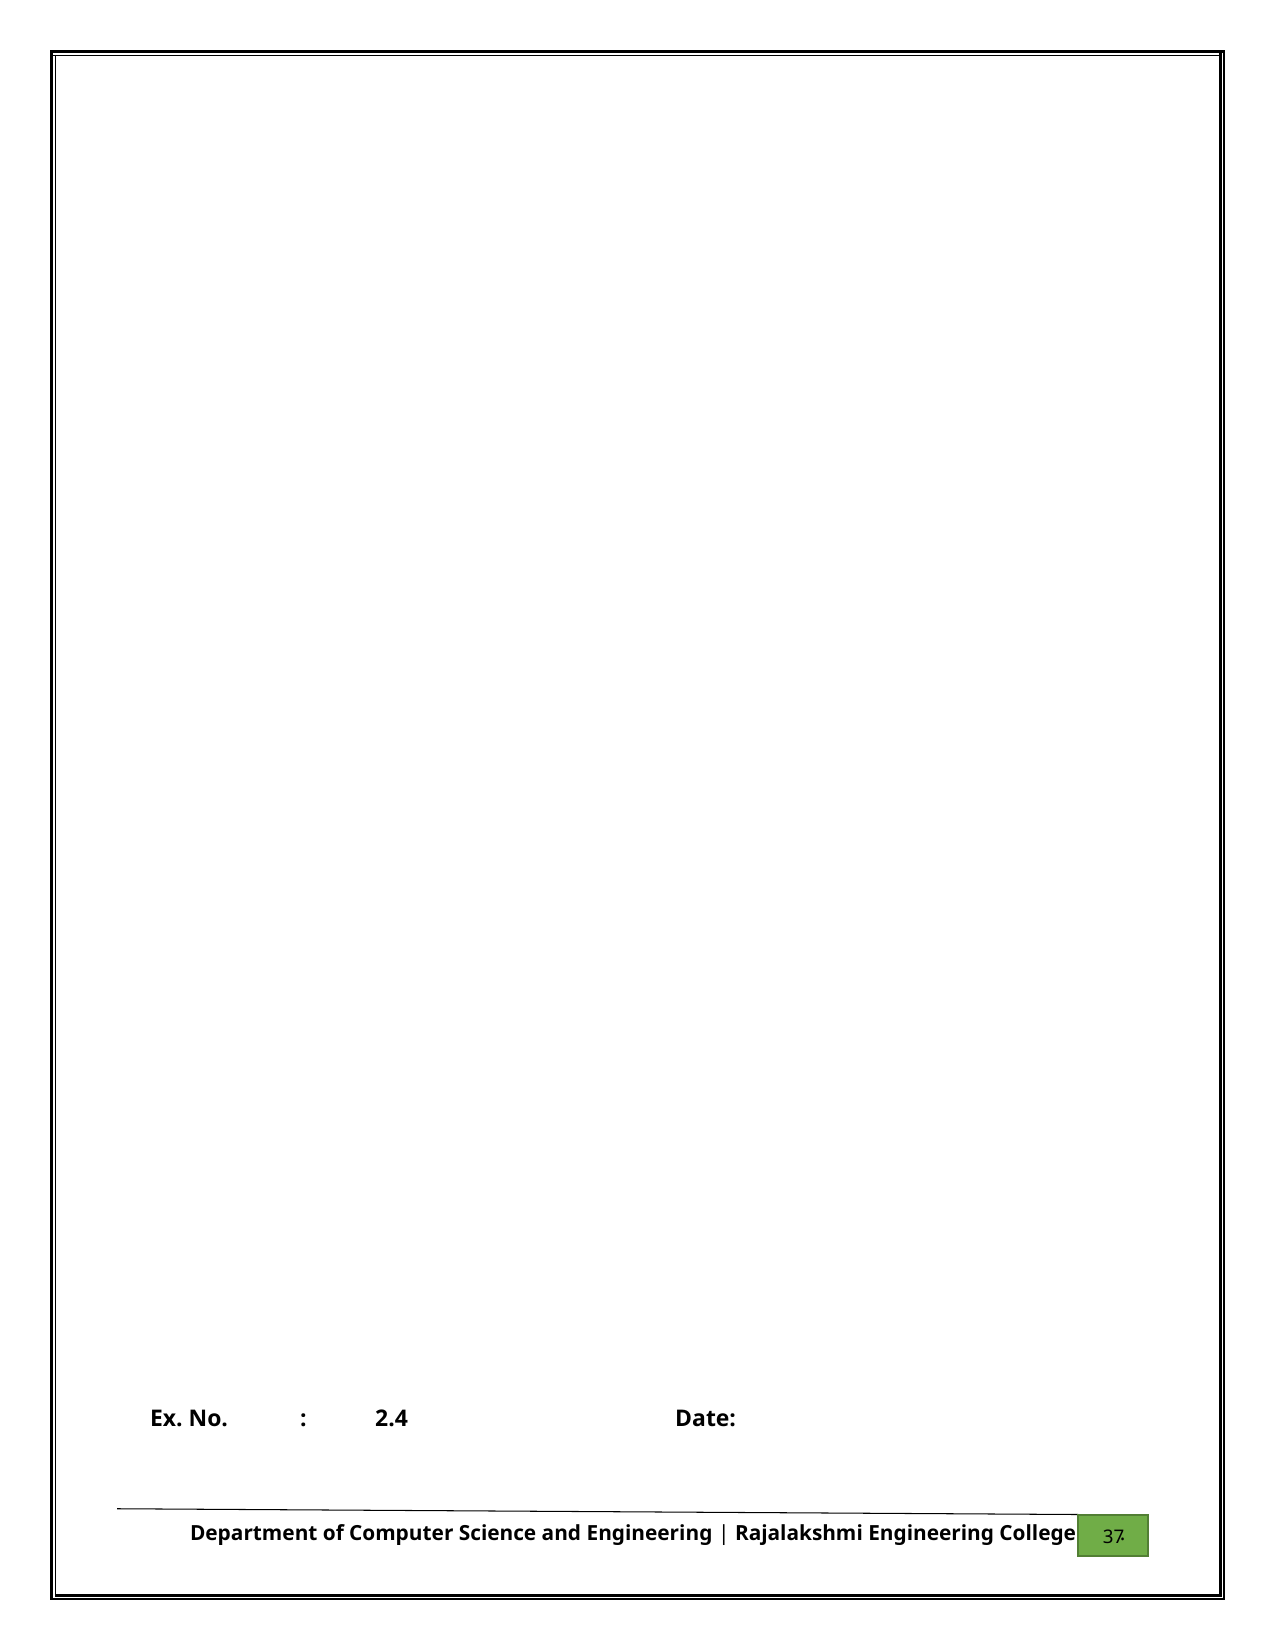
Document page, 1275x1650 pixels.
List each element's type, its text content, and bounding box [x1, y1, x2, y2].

text Ex. No. : 2.4 Date: [150, 1402, 1125, 1433]
